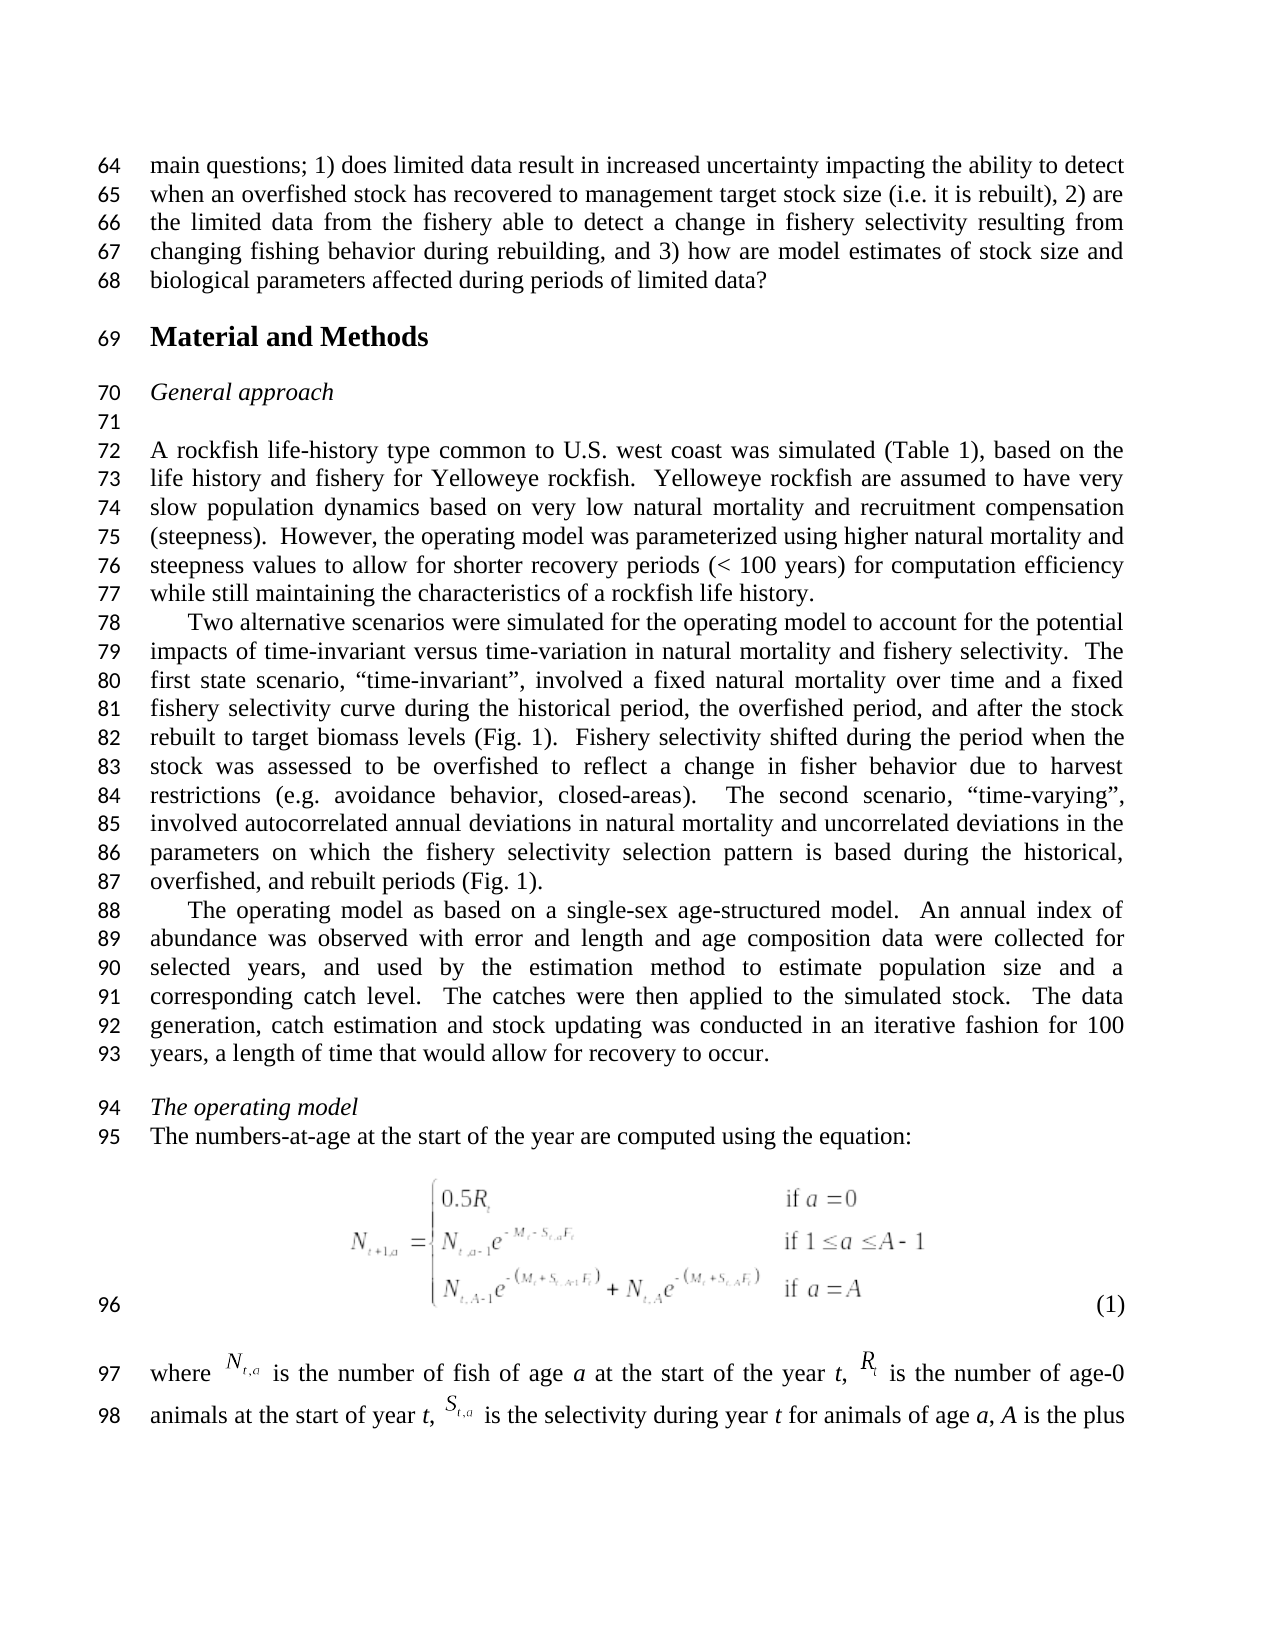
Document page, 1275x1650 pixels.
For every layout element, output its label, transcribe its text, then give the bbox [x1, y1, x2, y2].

text The age-structured model. An annual index of abundance was observed with error and length and age composition data were collected for selected years, and by the estimation method to estimate population size and a corresponding catch level. The catches were then applied to the simulated stock. The data generation, catch estimation and stock updating was conducted in an iterative fashion for 100 years, a length of time that would allow for recovery to occur. [150, 895, 1125, 1067]
subtitle Material and Methods [150, 319, 1125, 352]
text Two alternative were simulated for the operating model to the potential impacts of time-invariant versus time-variation in natural mortality and selectivity. The first state , time-invariant, a fixed natural mortality over time and a fixed fishery selectivity curve during the historical period, the overfished period, and after the stock rebuilt to target biomass levels (Fig. 1). ishery selectivity shifted during the period when the stock was assessed to be overfished to a change in fisher behavior due to harvest restrictions (e.g. avoidance behavior, closed-areas). The second s, time-varying, autocorrelated annual deviations in natural mortality and deviation in fishery selectivity during the historical, overfished, and rebuilt periods (Fig. 1). [150, 607, 1125, 895]
text A rockfish life-history type common to U.S. west coast was simulated (Table 1). Yelloweye rockfish are assumed very slow population dynamics based on very low natural mortality and recruitment compensation (steepness). he operating model was parameterized using higher natural mortality and steepness values to allow for shorter recovery periods (< 100 years) for computation efficiency while still maintaining the characteristics of a rockfish life history. [150, 435, 1125, 607]
text The numbers-at-age at the start of the year are computed using the equation: [150, 1121, 1125, 1150]
text (1) [150, 1175, 1125, 1318]
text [150, 1343, 1125, 1428]
subtitle General approach [150, 377, 1125, 406]
subtitle The operating model [150, 1092, 1125, 1121]
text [150, 150, 1125, 294]
